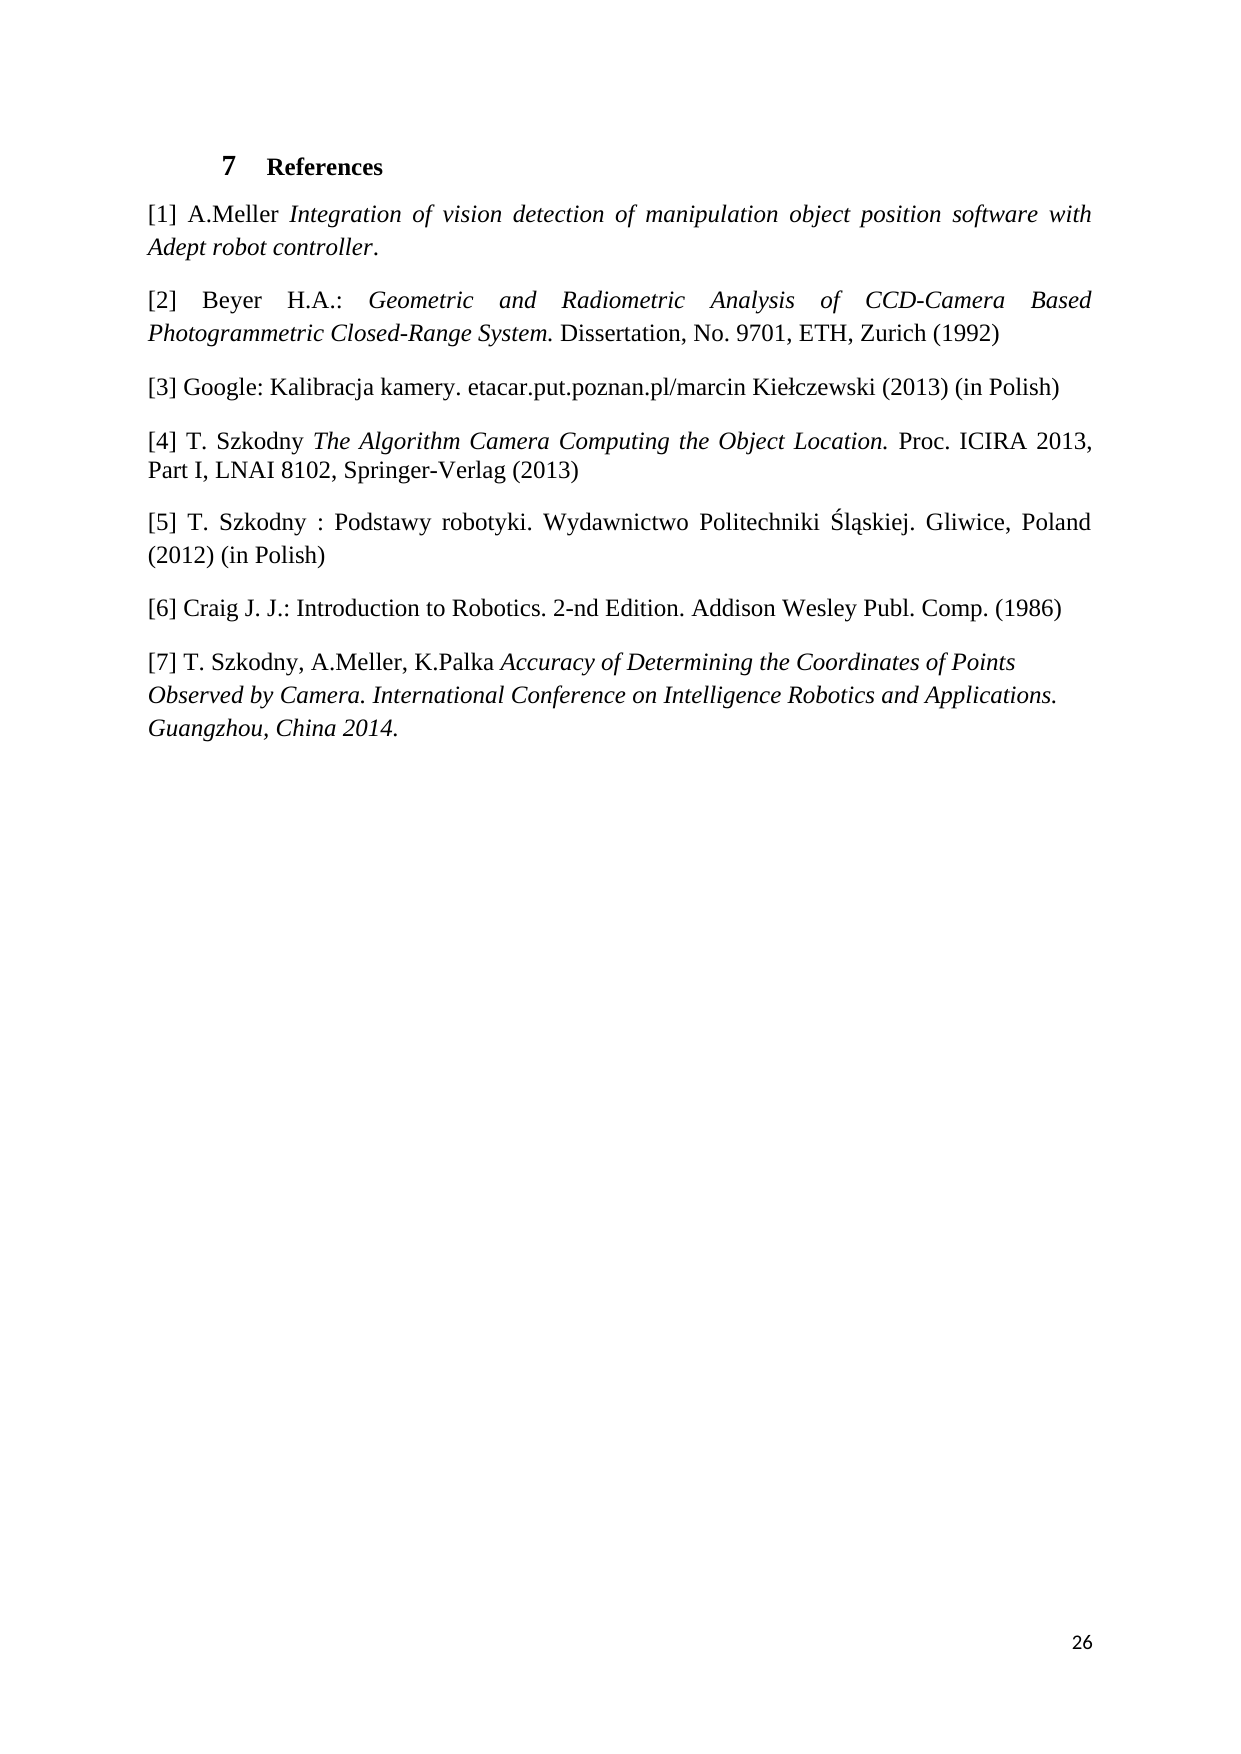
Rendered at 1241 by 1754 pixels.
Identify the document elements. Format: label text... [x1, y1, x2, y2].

text [4] T. Szkodny The Algorithm Camera Computing the Object Location. Proc. ICIRA 2013, Part I, LNAI 8102, Springer-Verlag (2013) [148, 426, 1093, 484]
text References [221, 148, 1093, 181]
text [1] A.Meller Integration of vision detection of manipulation object position software with Adept robot controller. [148, 199, 1093, 260]
text [5] T. Szkodny : Podstawy robotyki. Wydawnictwo Politechniki Śląskiej. Gliwice, Poland (2012) (in Polish) [148, 507, 1093, 568]
text [2] Beyer H.A.: Geometric and Radiometric Analysis of CCD-Camera Based Photogrammetric Closed-Range System. Dissertation, No. 9701, ETH, Zurich (1992) [148, 286, 1093, 347]
text [3] Google: Kalibracja kamery. etacar.put.poznan.pl/marcin Kiełczewski (2013) (in Polish) [148, 372, 1093, 401]
text [7] T. Szkodny, A.Meller, K.Palka Accuracy of Determining the Coordinates of Points Observed by Camera. International Conference on Intelligence Robotics and Applications. Guangzhou, China 2014. [148, 647, 1093, 742]
text [6] Craig J. J.: Introduction to Robotics. 2-nd Edition. Addison Wesley Publ. Comp. (1986) [148, 593, 1093, 622]
